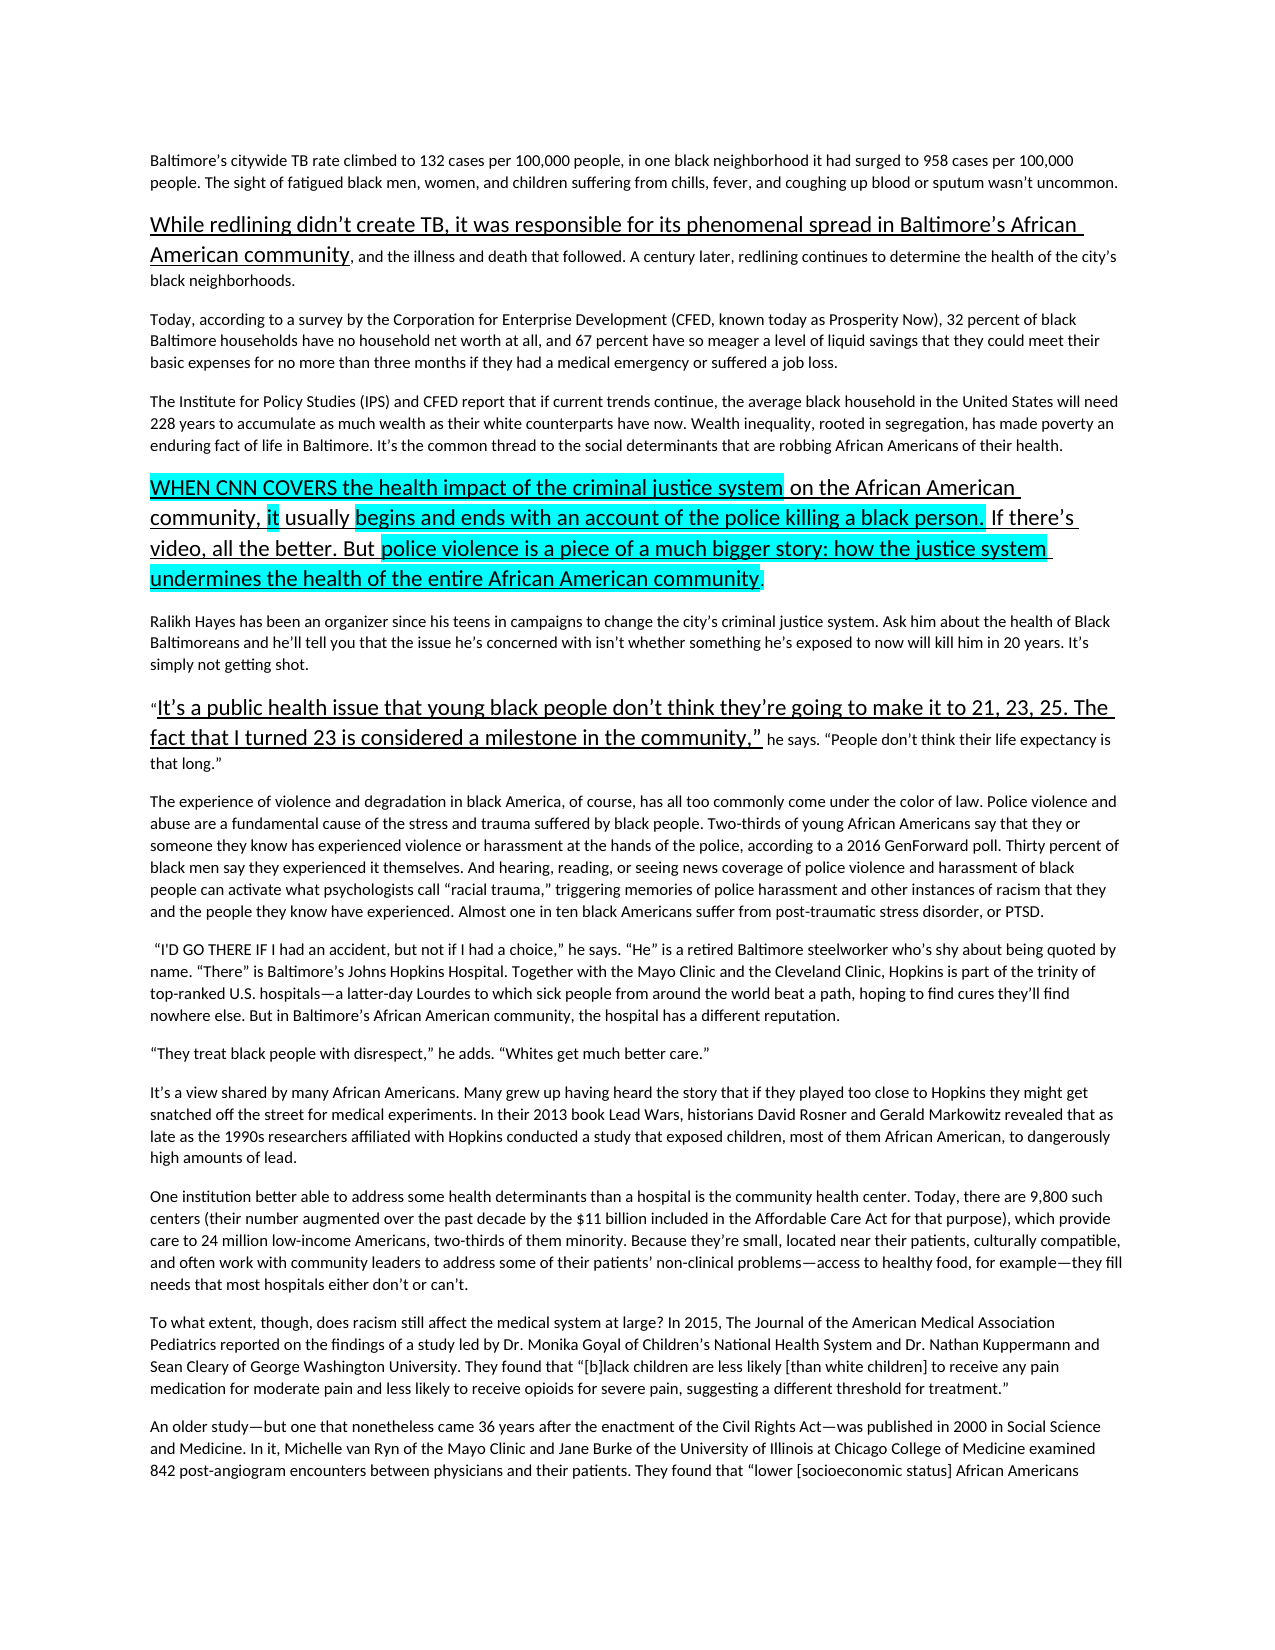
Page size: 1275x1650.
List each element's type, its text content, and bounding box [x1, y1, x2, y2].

text It’s a view shared by many African Americans. Many grew up having heard the story that if they played too close to Hopkins they might get snatched off the street for medical experiments. In their 2013 book Lead Wars, historians David Rosner and Gerald Markowitz revealed that as late as the 1990s researchers affiliated with Hopkins conducted a study that exposed children, most of them African American, to dangerously high amounts of lead. [150, 1082, 1125, 1168]
text One institution better able to address some health determinants than a hospital is the community health center. Today, there are 9,800 such centers (their number augmented over the past decade by the $11 billion included in the Affordable Care Act for that purpose), which provide care to 24 million low-income Americans, two-thirds of them minority. Because they’re small, located near their patients, culturally compatible, and often work with community leaders to address some of their patients’ non-clinical problems—access to healthy food, for example—they fill needs that most hospitals either don’t or can’t. [150, 1186, 1125, 1294]
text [150, 1416, 1125, 1481]
text To what extent, though, does racism still affect the medical system at large? In 2015, The Journal of the American Medical Association Pediatrics reported on the findings of a study led by Dr. Monika Goyal of Children’s National Health System and Dr. Nathan Kuppermann and Sean Cleary of George Washington University. They found that “[b]lack children are less likely [than white children] to receive any pain medication for moderate pain and less likely to receive opioids for severe pain, suggesting a different threshold for treatment.” [150, 1312, 1125, 1398]
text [150, 150, 1125, 192]
text WHEN CNN COVERS the health impact of the criminal justice system on the African American community, it usually begins and ends with an account of the police killing a black person. If there’s video, all the better. But police violence is a piece of a much bigger story: how the justice system undermines the health of the entire African American community. [150, 473, 1125, 592]
text The Institute for Policy Studies (IPS) and CFED report that if current trends continue, the average black household in the United States will need 228 years to accumulate as much wealth as their white counterparts have now. Wealth inequality, rooted in segregation, has made poverty an enduring fact of life in Baltimore. It’s the common thread to the social determinants that are robbing African Americans of their health. [150, 391, 1125, 455]
text “I'D GO THERE IF I had an accident, but not if I had a choice,” he says. “He” is a retired Baltimore steelworker who’s shy about being quoted by name. “There” is Baltimore’s Johns Hopkins Hospital. Together with the Mayo Clinic and the Cleveland Clinic, Hopkins is part of the trinity of top-ranked U.S. hospitals—a latter-day Lourdes to which sick people from around the world beat a path, hoping to find cures they’ll find nowhere else. But in Baltimore’s African American community, the hospital has a different reputation. [150, 939, 1125, 1025]
text The experience of violence and degradation in black America, of course, has all too commonly come under the color of law. Police violence and abuse are a fundamental cause of the stress and trauma suffered by black people. Two-thirds of young African Americans say that they or someone they know has experienced violence or harassment at the hands of the police, according to a 2016 GenForward poll. Thirty percent of black men say they experienced it themselves. And hearing, reading, or seeing news coverage of police violence and harassment of black people can activate what psychologists call “racial trauma,” triggering memories of police harassment and other instances of racism that they and the people they know have experienced. Almost one in ten black Americans suffer from post-traumatic stress disorder, or PTSD. [150, 791, 1125, 921]
text “It’s a public health issue that young black people don’t think they’re going to make it to 21, 23, 25. The fact that I turned 23 is considered a milestone in the community,” he says. “People don’t think their life expectancy is that long.” [150, 693, 1125, 773]
text Ralikh Hayes has been an organizer since his teens in campaigns to change the city’s criminal justice system. Ask him about the health of Black Baltimoreans and he’ll tell you that the issue he’s concerned with isn’t whether something he’s exposed to now will kill him in 20 years. It’s simply not getting shot. [150, 611, 1125, 675]
text While redlining didn’t create TB, it was responsible for its phenomenal spread in Baltimore’s African American community, and the illness and death that followed. A century later, redlining continues to determine the health of the city’s black neighborhoods. [150, 210, 1125, 291]
text Today, according to a survey by the Corporation for Enterprise Development (CFED, known today as Prosperity Now), 32 percent of black Baltimore households have no household net worth at all, and 67 percent have so meager a level of liquid savings that they could meet their basic expenses for no more than three months if they had a medical emergency or suffered a job loss. [150, 309, 1125, 373]
text “They treat black people with disrespect,” he adds. “Whites get much better care.” [150, 1043, 1125, 1064]
